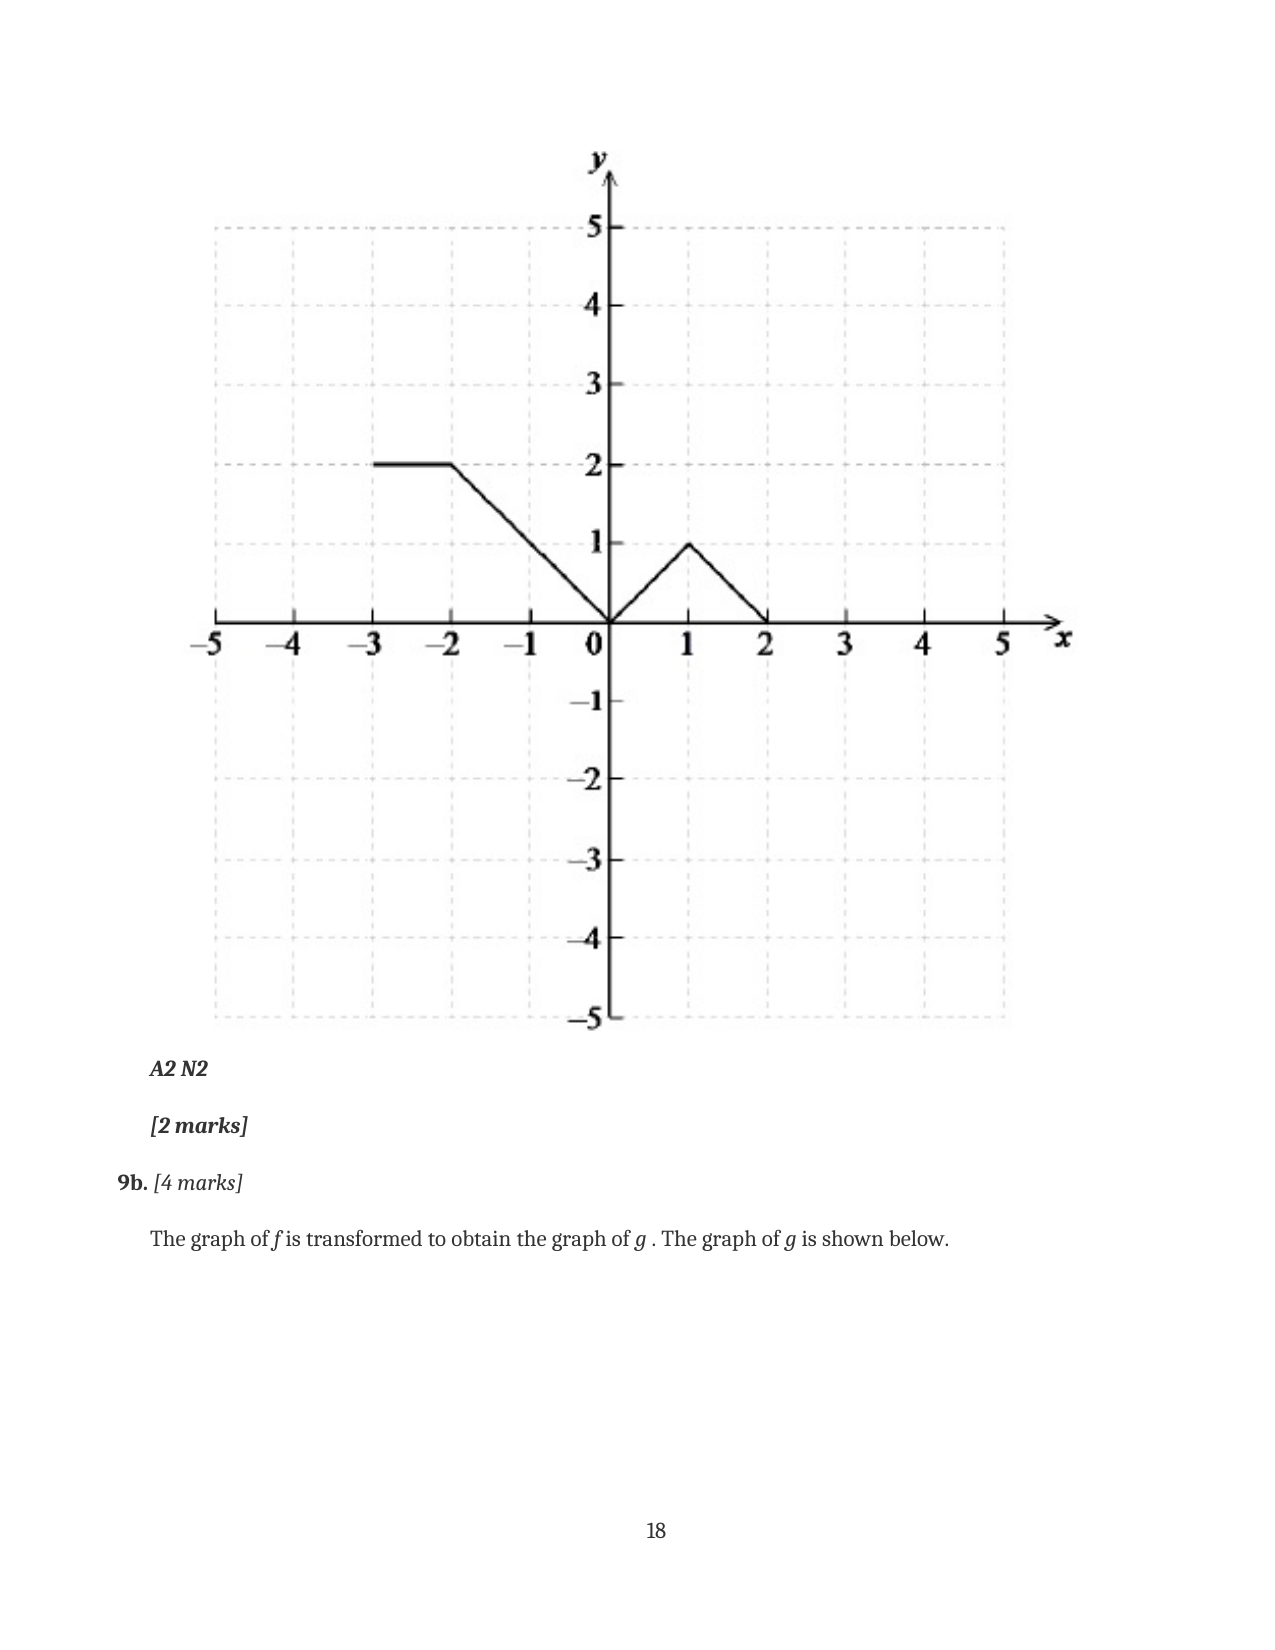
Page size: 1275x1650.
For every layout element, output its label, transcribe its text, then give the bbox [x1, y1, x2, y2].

text The graph of f is transformed to obtain the graph of g . The graph of g is shown below. [150, 1226, 1162, 1253]
picture [150, 150, 1142, 1039]
text 9b. [4 marks] [112, 1169, 1162, 1196]
text [2 marks] [150, 1112, 1162, 1139]
